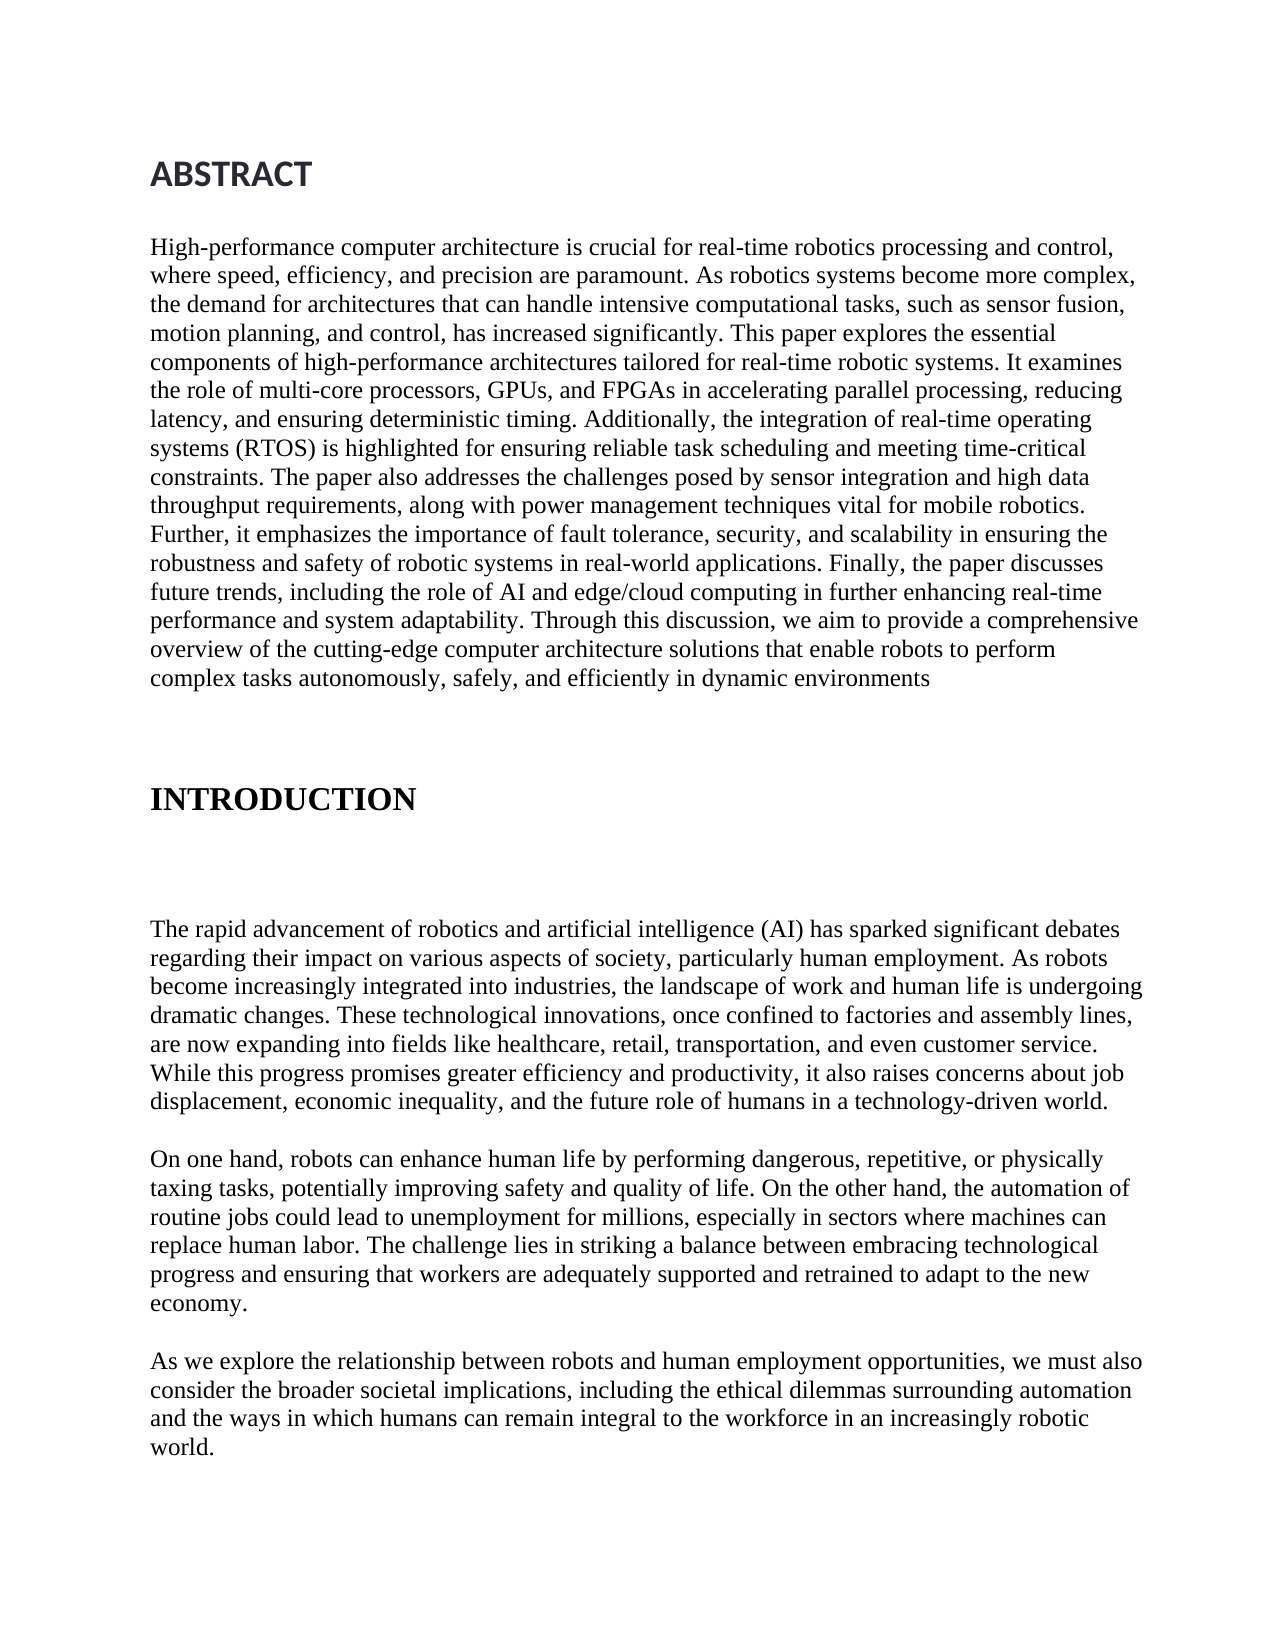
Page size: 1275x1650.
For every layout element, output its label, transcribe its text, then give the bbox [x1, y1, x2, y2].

text INTRODUCTION [150, 779, 1144, 817]
text On one hand, robots can enhance human life by performing dangerous, repetitive, or physically taxing tasks, potentially improving safety and quality of life. On the other hand, the automation of routine jobs could lead to unemployment for millions, especially in sectors where machines can replace human labor. The challenge lies in striking a balance between embracing technological progress and ensuring that workers are adequately supported and retrained to adapt to the new economy. [150, 1144, 1144, 1317]
text As we explore the relationship between robots and human employment opportunities, we must also consider the broader societal implications, including the ethical dilemmas surrounding automation and the ways in which humans can remain integral to the workforce in an increasingly robotic world. [150, 1346, 1144, 1461]
text The rapid advancement of robotics and artificial intelligence (AI) has sparked significant debates regarding their impact on various aspects of society, particularly human employment. As robots become increasingly integrated into industries, the landscape of work and human life is undergoing dramatic changes. These technological innovations, once confined to factories and assembly lines, are now expanding into fields like healthcare, retail, transportation, and even customer service. While this progress promises greater efficiency and productivity, it also raises concerns about job displacement, economic inequality, and the future role of humans in a technology-driven world. [150, 914, 1144, 1115]
text ABSTRACT [150, 150, 1144, 196]
text High-performance computer architecture is crucial for real-time robotics processing and control, where speed, efficiency, and precision are paramount. As robotics systems become more complex, the demand for architectures that can handle intensive computational tasks, such as sensor fusion, motion planning, and control, has increased significantly. This paper explores the essential components of high-performance architectures tailored for real-time robotic systems. It examines the role of multi-core processors, GPUs, and FPGAs in accelerating parallel processing, reducing latency, and ensuring deterministic timing. Additionally, the integration of real-time operating systems (RTOS) is highlighted for ensuring reliable task scheduling and meeting time-critical constraints. The paper also addresses the challenges posed by sensor integration and high data throughput requirements, along with power management techniques vital for mobile robotics. Further, it emphasizes the importance of fault tolerance, security, and scalability in ensuring the robustness and safety of robotic systems in real-world applications. Finally, the paper discusses future trends, including the role of AI and edge/cloud computing in further enhancing real-time performance and system adaptability. Through this discussion, we aim to provide a comprehensive overview of the cutting-edge computer architecture solutions that enable robots to perform complex tasks autonomously, safely, and efficiently in dynamic environments [150, 232, 1144, 692]
